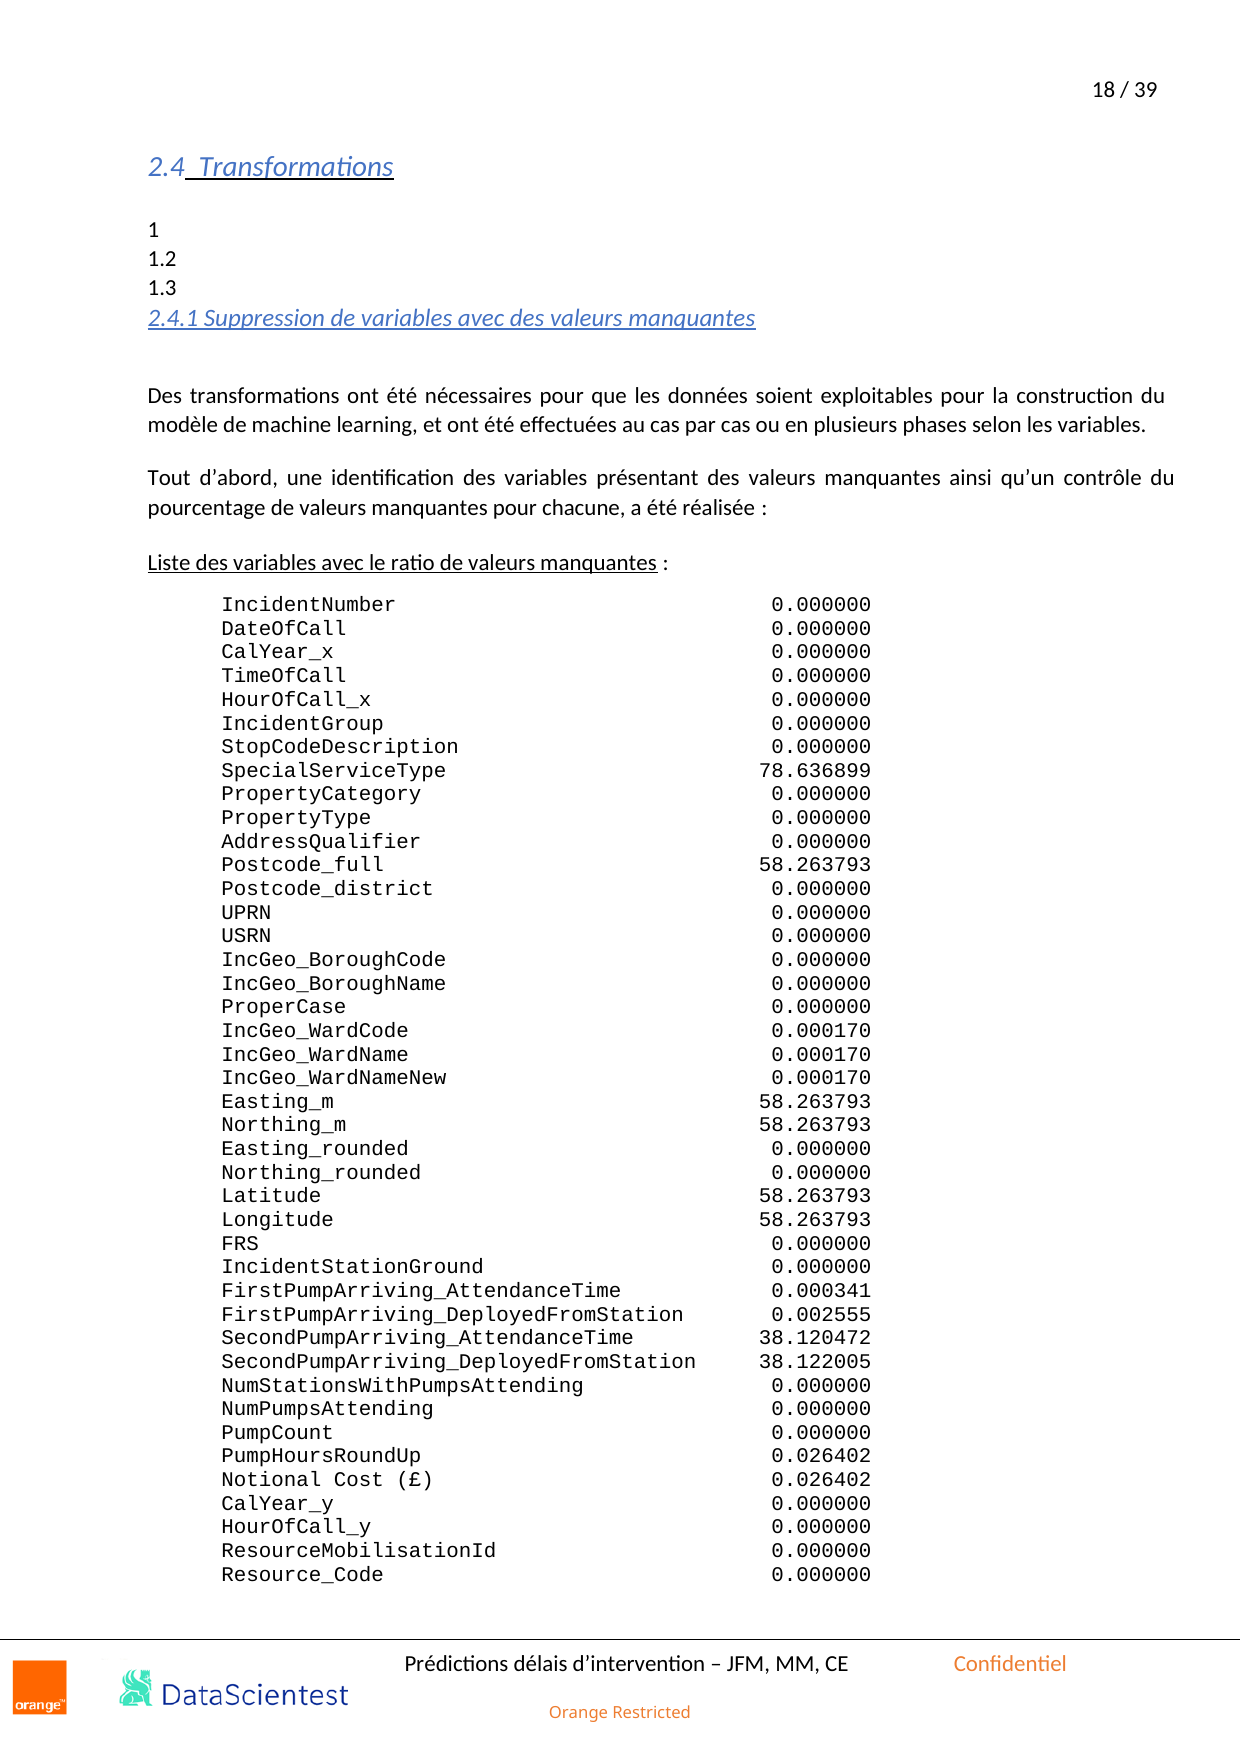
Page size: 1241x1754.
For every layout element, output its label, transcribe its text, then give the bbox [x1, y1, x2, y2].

text IncidentGroup 0.000000 [221, 712, 1177, 736]
text CalYear_x 0.000000 [221, 642, 1177, 665]
subtitle Transformations [147, 148, 1177, 183]
text FRS 0.000000 [221, 1233, 1177, 1256]
text Tout d’abord, une identification des variables présentant des valeurs manquantes ainsi qu’un contrôle du pourcentage de valeurs manquantes pour chacune, a été réalisée : [147, 463, 1177, 521]
text FirstPumpArriving_AttendanceTime 0.000341 [221, 1280, 1177, 1304]
text IncidentNumber 0.000000 [221, 594, 1177, 618]
text ResourceMobilisationId 0.000000 [221, 1540, 1177, 1564]
text AddressQualifier 0.000000 [221, 831, 1177, 854]
text CalYear_y 0.000000 [221, 1493, 1177, 1516]
text 2.4.1 Suppression de variables avec des valeurs manquantes [147, 302, 1177, 333]
text PropertyType 0.000000 [221, 807, 1177, 831]
text SecondPumpArriving_DeployedFromStation 38.122005 [221, 1351, 1177, 1374]
text Easting_rounded 0.000000 [221, 1138, 1177, 1162]
text PumpCount 0.000000 [221, 1422, 1177, 1446]
text Northing_rounded 0.000000 [221, 1162, 1177, 1185]
text ProperCase 0.000000 [221, 996, 1177, 1020]
text Northing_m 58.263793 [221, 1114, 1177, 1138]
text IncGeo_WardNameNew 0.000170 [221, 1067, 1177, 1091]
text DateOfCall 0.000000 [221, 618, 1177, 642]
text IncGeo_WardCode 0.000170 [221, 1020, 1177, 1043]
text IncidentStationGround 0.000000 [221, 1256, 1177, 1280]
text Easting_m 58.263793 [221, 1091, 1177, 1114]
text FirstPumpArriving_DeployedFromStation 0.002555 [221, 1304, 1177, 1327]
text Latitude 58.263793 [221, 1185, 1177, 1209]
text IncGeo_WardName 0.000170 [221, 1043, 1177, 1067]
picture [12, 1658, 358, 1715]
text SecondPumpArriving_AttendanceTime 38.120472 [221, 1327, 1177, 1351]
text Des transformations ont été nécessaires pour que les données soient exploitables pour la construction du modèle de machine learning, et ont été effectuées au cas par cas ou en plusieurs phases selon les variables. [147, 381, 1167, 438]
text NumPumpsAttending 0.000000 [221, 1398, 1177, 1422]
text UPRN 0.000000 [221, 902, 1177, 925]
text PumpHoursRoundUp 0.026402 [221, 1446, 1177, 1469]
text IncGeo_BoroughName 0.000000 [221, 973, 1177, 996]
text IncGeo_BoroughCode 0.000000 [221, 949, 1177, 973]
text TimeOfCall 0.000000 [221, 665, 1177, 689]
text StopCodeDescription 0.000000 [221, 736, 1177, 760]
text SpecialServiceType 78.636899 [221, 760, 1177, 783]
text HourOfCall_x 0.000000 [221, 689, 1177, 712]
text PropertyCategory 0.000000 [221, 783, 1177, 807]
text Postcode_district 0.000000 [221, 878, 1177, 902]
text HourOfCall_y 0.000000 [221, 1516, 1177, 1540]
text USRN 0.000000 [221, 925, 1177, 949]
text Notional Cost (£) 0.026402 [221, 1469, 1177, 1493]
text Longitude 58.263793 [221, 1209, 1177, 1233]
text Liste des variables avec le ratio de valeurs manquantes : [147, 548, 1177, 576]
text Postcode_full 58.263793 [221, 854, 1177, 878]
text Resource_Code 0.000000 [221, 1564, 1177, 1587]
text NumStationsWithPumpsAttending 0.000000 [221, 1374, 1177, 1398]
